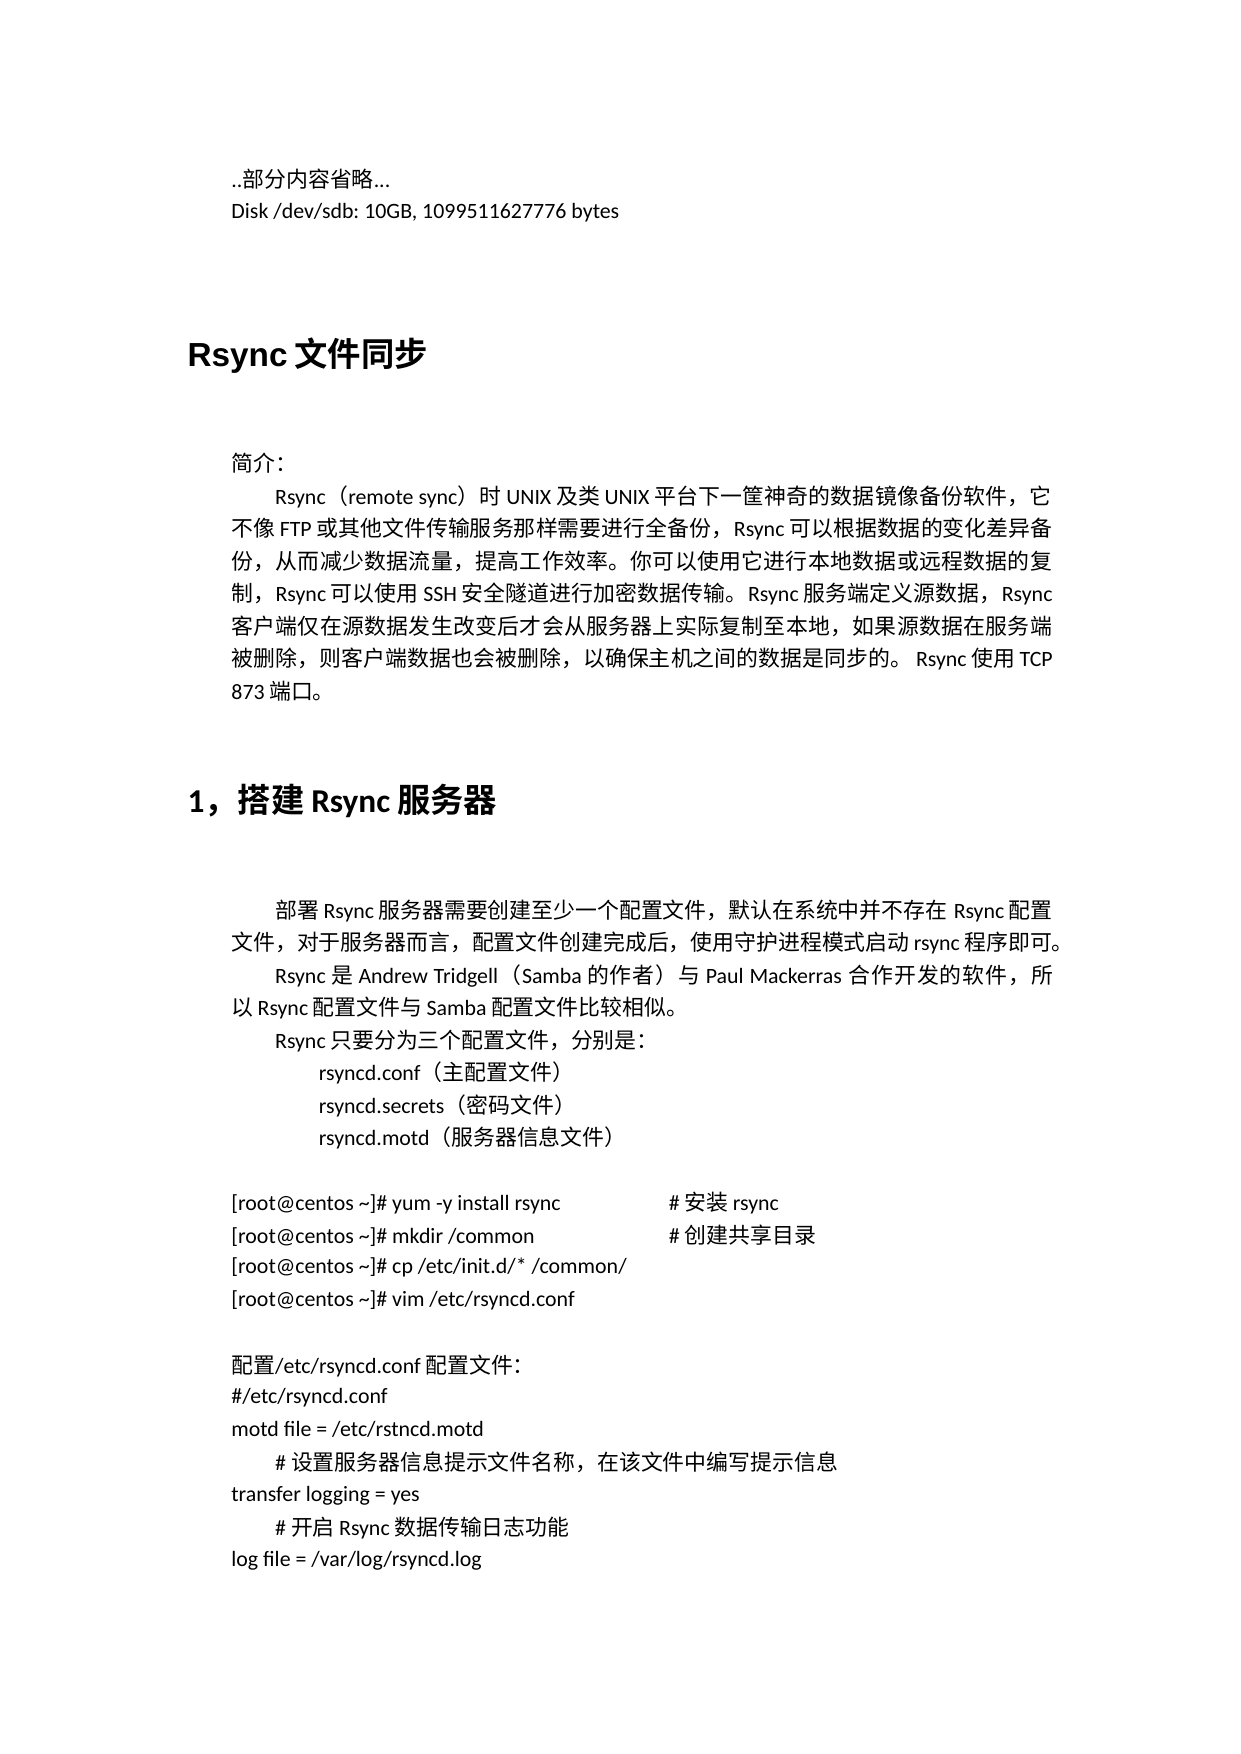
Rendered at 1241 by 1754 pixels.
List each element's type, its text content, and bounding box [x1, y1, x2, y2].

text Rsync只要分为三个配置文件，分别是： [231, 1022, 1053, 1055]
text [root@centos ~]# mkdir /common # 创建共享目录 [187, 1217, 1053, 1250]
text # 开启Rsync数据传输日志功能 [231, 1510, 1053, 1542]
text Disk /dev/sdb: 10GB, 1099511627776 bytes [187, 194, 1053, 227]
text motd file = /etc/rstncd.motd [187, 1412, 1053, 1445]
text 配置/etc/rsyncd.conf配置文件： [187, 1347, 1053, 1380]
subtitle Rsync文件同步 [187, 319, 1053, 384]
text [root@centos ~]# yum -y install rsync # 安装rsync [187, 1185, 1053, 1217]
text [root@centos ~]# cp /etc/init.d/* /common/ [187, 1250, 1053, 1282]
text rsyncd.conf（主配置文件） [275, 1055, 1053, 1087]
text Rsync（remote sync）时UNIX及类UNIX平台下一筐神奇的数据镜像备份软件，它不像FTP或其他文件传输服务那样需要进行全备份，Rsync可以根据数据的变化差异备份，从而减少数据流量，提高工作效率。你可以使用它进行本地数据或远程数据的复制，Rsync可以使用SSH安全隧道进行加密数据传输。Rsync服务端定义源数据，Rsync客户端仅在源数据发生改变后才会从服务器上实际复制至本地，如果源数据在服务端被删除，则客户端数据也会被删除，以确保主机之间的数据是同步的。Rsync使用TCP 873端口。 [231, 478, 1053, 706]
text 简介： [187, 446, 1053, 478]
subtitle 1，搭建Rsync服务器 [187, 765, 1053, 830]
text # 设置服务器信息提示文件名称，在该文件中编写提示信息 [231, 1445, 1053, 1477]
text [root@centos ~]# vim /etc/rsyncd.conf [187, 1282, 1053, 1315]
text ..部分内容省略... [187, 162, 1053, 194]
text 部署Rsync服务器需要创建至少一个配置文件，默认在系统中并不存在Rsync配置文件，对于服务器而言，配置文件创建完成后，使用守护进程模式启动rsync程序即可。 [231, 892, 1053, 957]
text #/etc/rsyncd.conf [187, 1380, 1053, 1412]
text Rsync是Andrew Tridgell（Samba的作者）与Paul Mackerras 合作开发的软件，所以Rsync配置文件与Samba配置文件比较相似。 [231, 957, 1053, 1022]
text transfer logging = yes [187, 1477, 1053, 1510]
text rsyncd.secrets（密码文件） [275, 1087, 1053, 1120]
text log file = /var/log/rsyncd.log [187, 1542, 1053, 1575]
text rsyncd.motd（服务器信息文件） [275, 1120, 1053, 1152]
